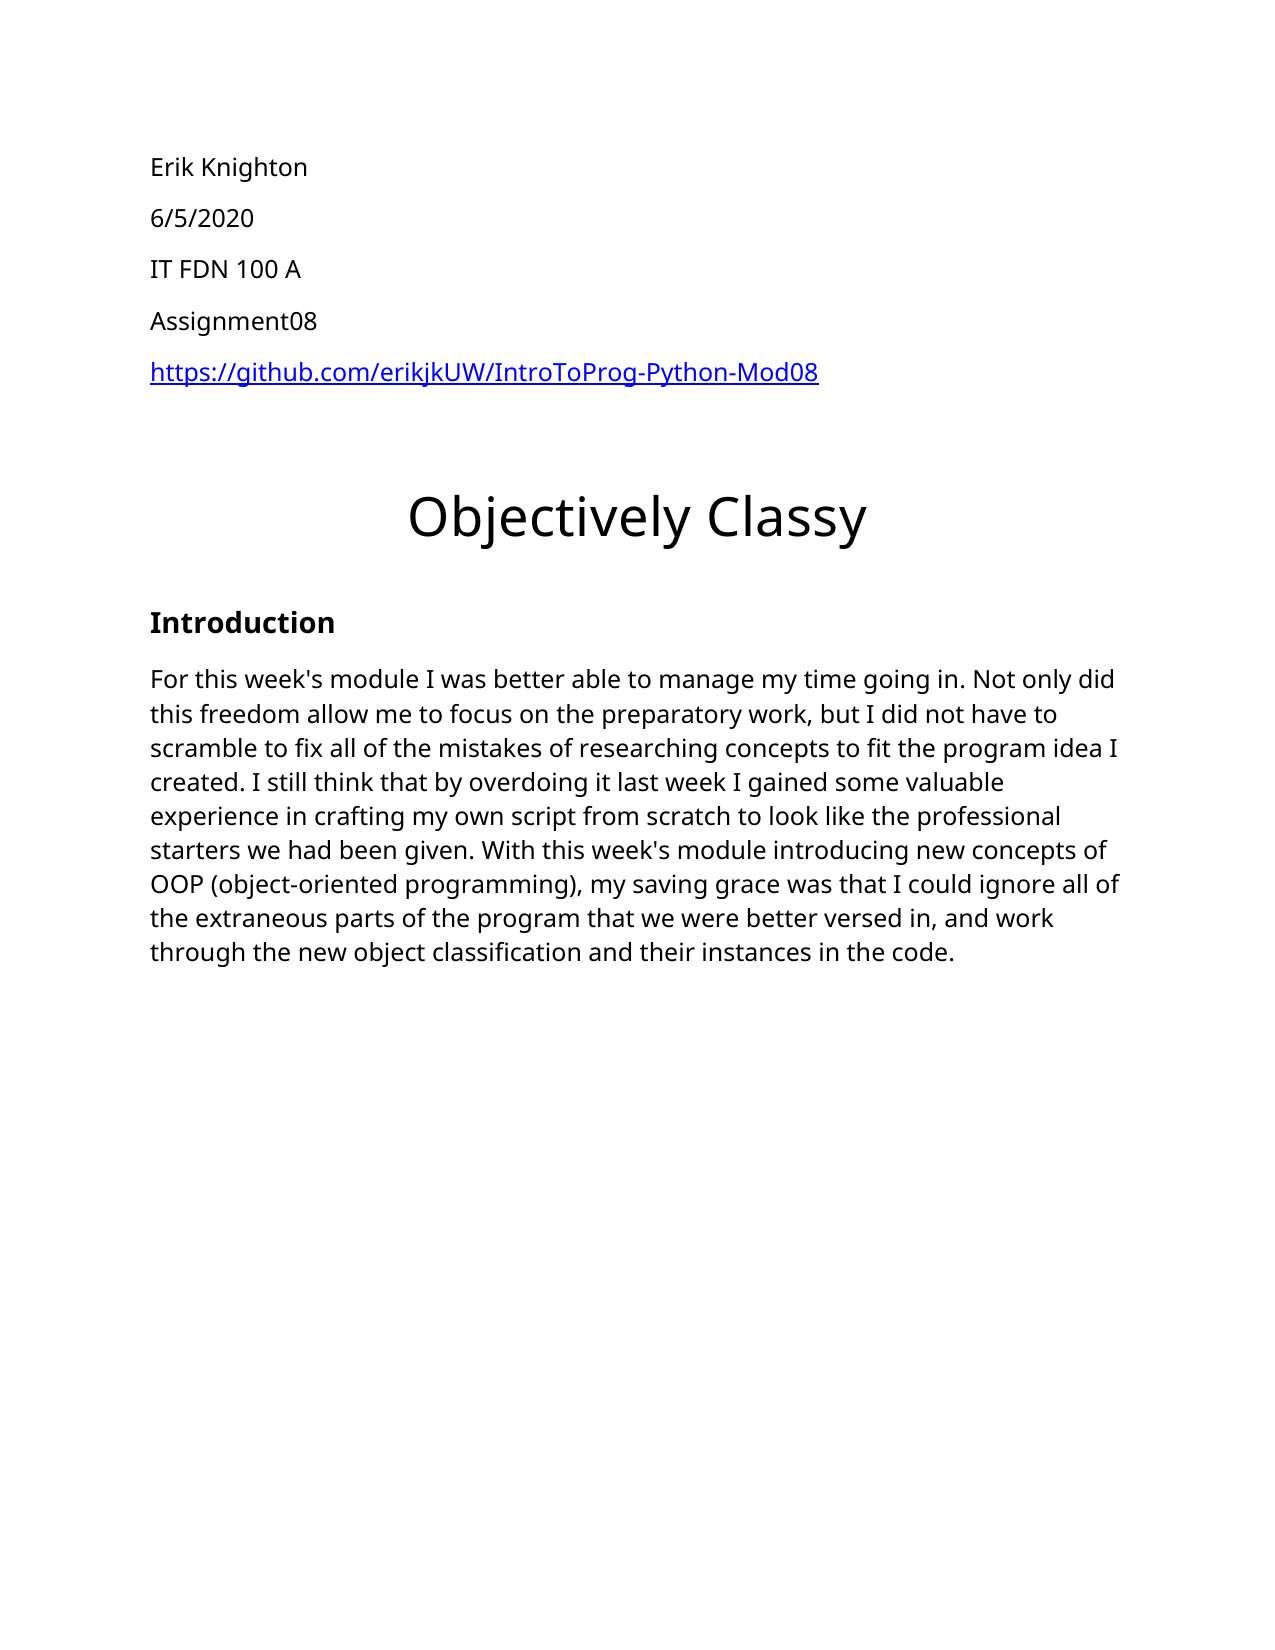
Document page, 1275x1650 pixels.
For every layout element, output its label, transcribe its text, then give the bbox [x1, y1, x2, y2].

text Assignment08 [150, 303, 1125, 337]
text Erik Knighton [150, 150, 1125, 184]
title Objectively Classy [150, 479, 1125, 553]
subtitle Introduction [150, 603, 1125, 642]
text https://github.com/erikjkUW/IntroToProg-Python-Mod08 [150, 354, 1125, 388]
text 6/5/2020 [150, 201, 1125, 235]
text IT FDN 100 A [150, 252, 1125, 286]
text For this week's module I was better able to manage my time going in. Not only did this freedom allow me to focus on the preparatory work, but I did not have to scramble to fix all of the mistakes of researching concepts to fit the program idea I created. I still think that by overdoing it last week I gained some valuable experience in crafting my own script from scratch to look like the professional starters we had been given. With this week's module introducing new concepts of OOP (object-oriented programming), my saving grace was that I could ignore all of the extraneous parts of the program that we were better versed in, and work through the new object classification and their instances in the code. [150, 662, 1125, 969]
